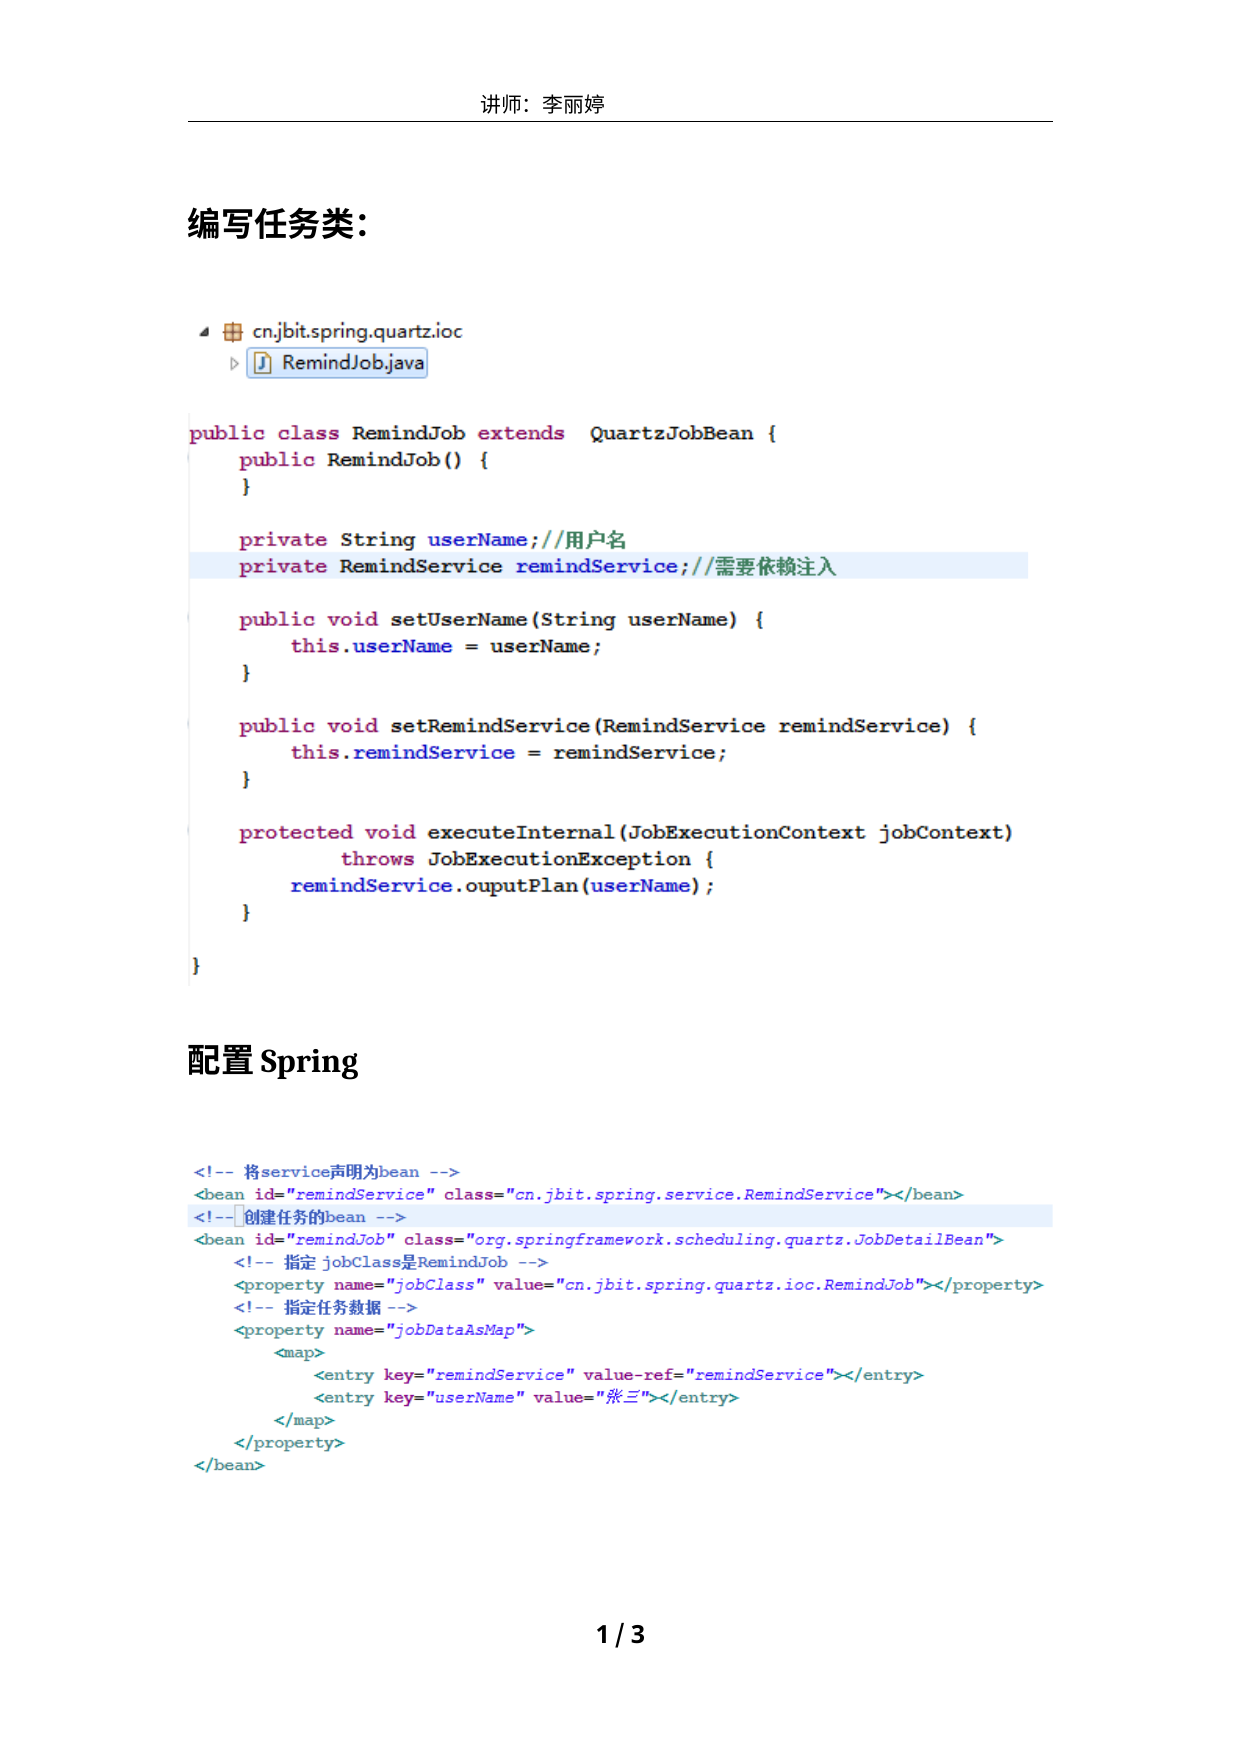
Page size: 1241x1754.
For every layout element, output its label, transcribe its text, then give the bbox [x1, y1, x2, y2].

picture [187, 1153, 1053, 1484]
picture [187, 316, 494, 382]
subtitle 配置Spring [187, 1026, 1053, 1091]
picture [187, 413, 1029, 986]
subtitle 编写任务类： [187, 189, 1053, 254]
